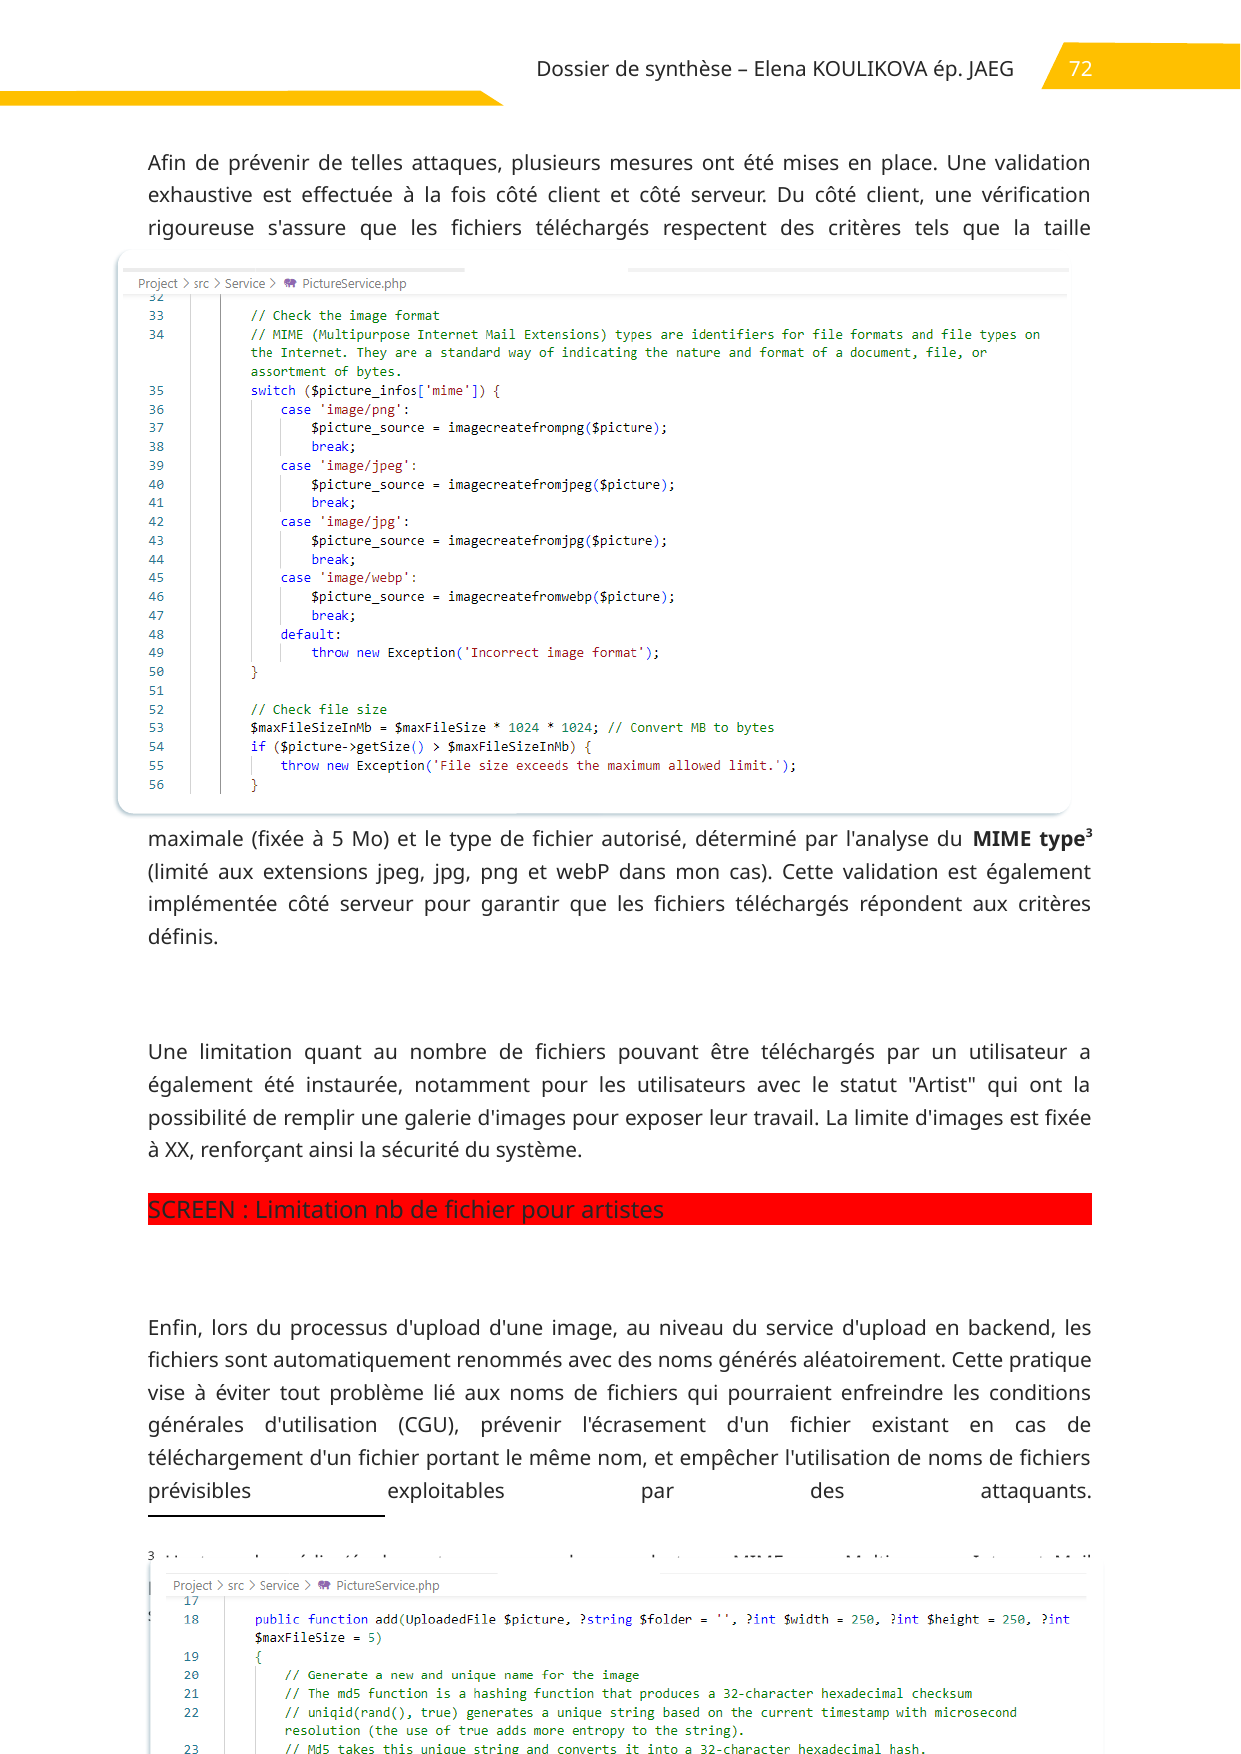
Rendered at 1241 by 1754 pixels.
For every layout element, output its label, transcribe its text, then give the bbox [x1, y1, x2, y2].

picture [166, 1573, 1087, 1754]
picture [123, 268, 1069, 794]
text SCREEN : Limitation nb de fichier pour artistes [148, 1193, 1092, 1225]
text Une limitation quant au nombre de fichiers pouvant être téléchargés par un utilisateur a également été instaurée, notamment pour les utilisateurs avec le statut "Artist" qui ont la possibilité de remplir une galerie d'images pour exposer leur travail. La limite d'images est fixée à XX, renforçant ainsi la sécurité du système. [148, 1037, 1092, 1164]
